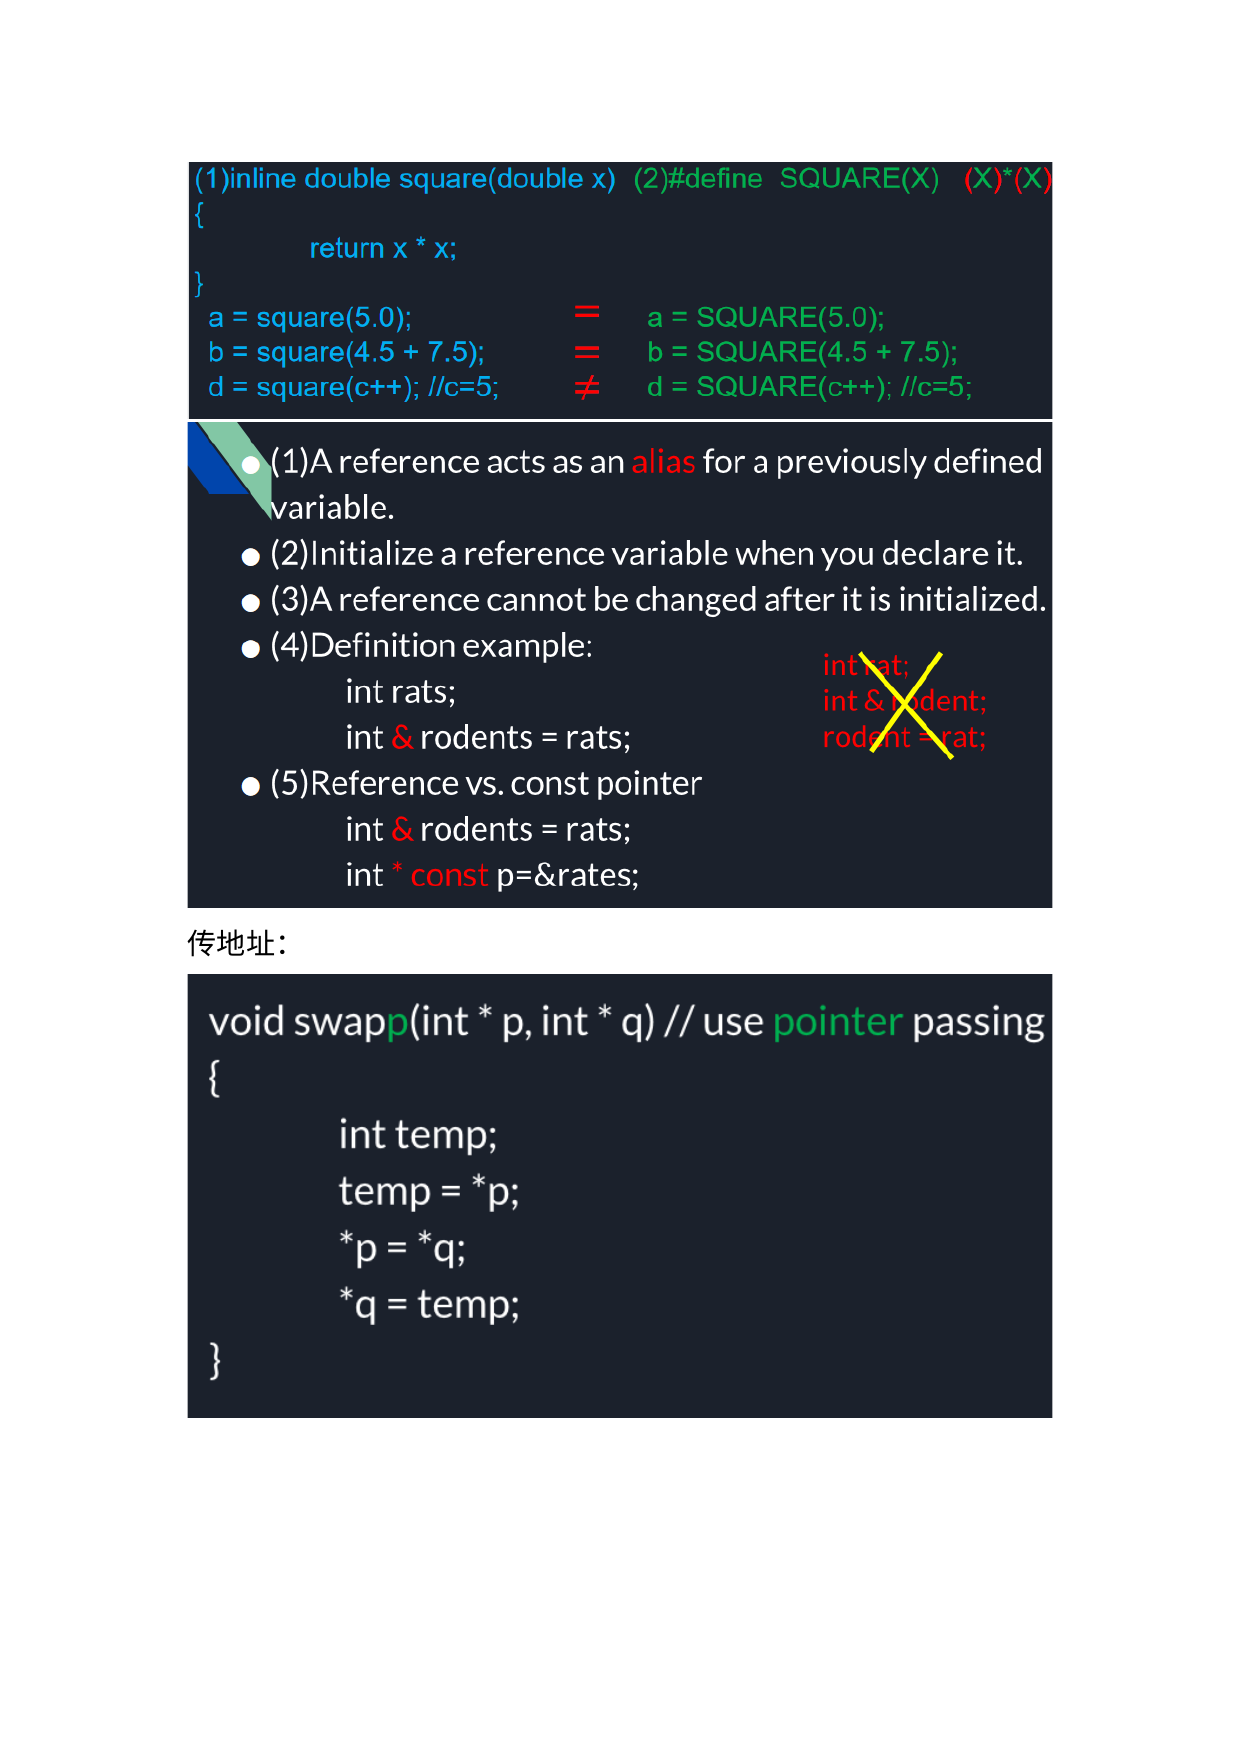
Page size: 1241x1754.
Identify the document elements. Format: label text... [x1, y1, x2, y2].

picture [187, 162, 1053, 419]
picture [187, 974, 1053, 1418]
text 传地址： [187, 909, 1053, 974]
picture [187, 422, 1053, 908]
